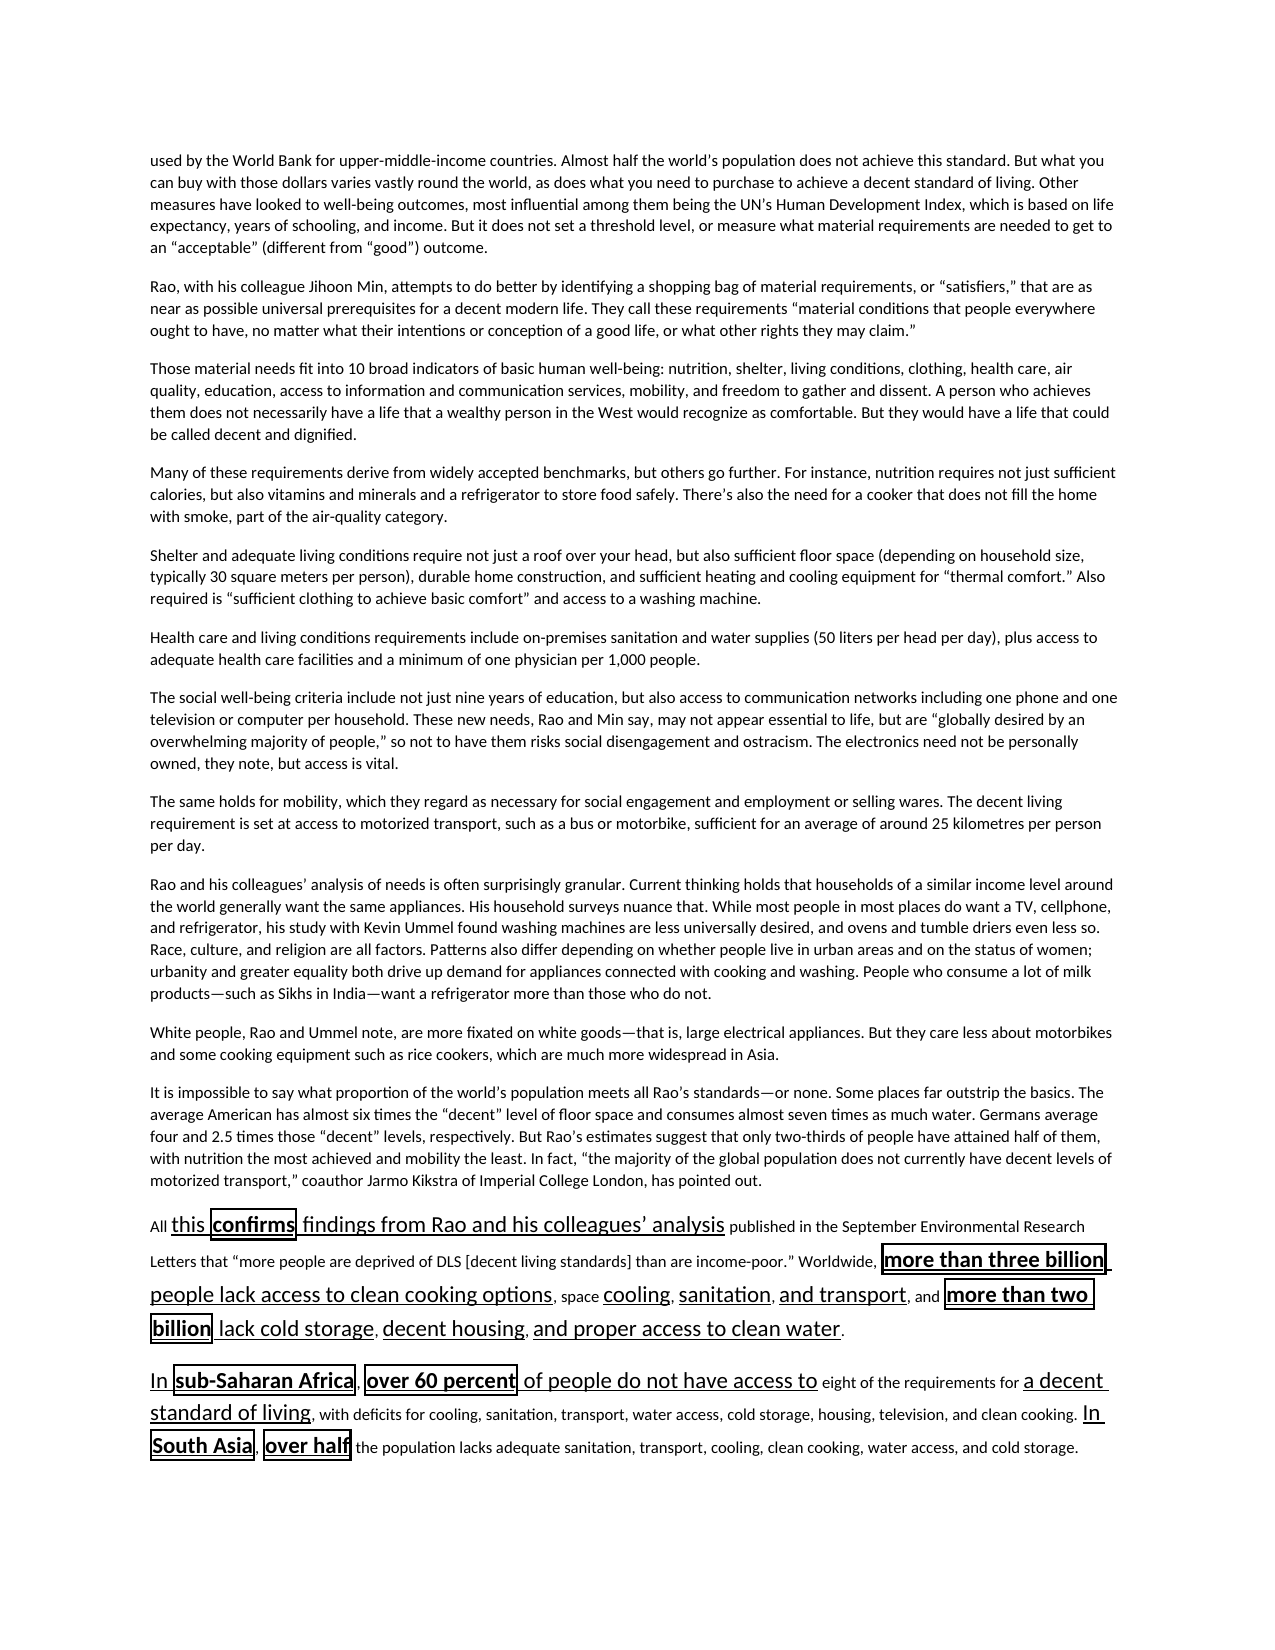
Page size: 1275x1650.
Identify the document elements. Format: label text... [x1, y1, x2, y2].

text Health care and living conditions requirements include on-premises sanitation and water supplies (50 liters per head per day), plus access to adequate health care facilities and a minimum of one physician per 1,000 people. [150, 627, 1125, 669]
text Many of these requirements derive from widely accepted benchmarks, but others go further. For instance, nutrition requires not just sufficient calories, but also vitamins and minerals and a refrigerator to store food safely. There’s also the need for a cooker that does not fill the home with smoke, part of the air-quality category. [150, 462, 1125, 527]
text The same holds for mobility, which they regard as necessary for social engagement and employment or selling wares. The decent living requirement is set at access to motorized transport, such as a bus or motorbike, sufficient for an average of around 25 kilometres per person per day. [150, 792, 1125, 856]
text It is impossible to say what proportion of the world’s population meets all Rao’s standards—or none. Some places far outstrip the basics. The average American has almost six times the “decent” level of floor space and consumes almost seven times as much water. Germans average four and 2.5 times those “decent” levels, respectively. But Rao’s estimates suggest that only two-thirds of people have attained half of them, with nutrition the most achieved and mobility the least. In fact, “the majority of the global population does not currently have decent levels of motorized transport,” coauthor Jarmo Kikstra of Imperial College London, has pointed out. [150, 1082, 1125, 1190]
text The social well-being criteria include not just nine years of education, but also access to communication networks including one phone and one television or computer per household. These new needs, Rao and Min say, may not appear essential to life, but are “globally desired by an overwhelming majority of people,” so not to have them risks social disengagement and ostracism. The electronics need not be personally owned, they note, but access is vital. [150, 687, 1125, 773]
text In sub-Saharan Africa, over 60 percent of people do not have access to eight of the requirements for a decent standard of living, with deficits for cooling, sanitation, transport, water access, cold storage, housing, television, and clean cooking. In South Asia, over half the population lacks adequate sanitation, transport, cooling, clean cooking, water access, and cold storage. [150, 1364, 1125, 1461]
text White people, Rao and Ummel note, are more fixated on white goods—that is, large electrical appliances. But they care less about motorbikes and some cooking equipment such as rice cookers, which are much more widespread in Asia. [150, 1022, 1125, 1064]
text Rao and his colleagues’ analysis of needs is often surprisingly granular. Current thinking holds that households of a similar income level around the world generally want the same appliances. His household surveys nuance that. While most people in most places do want a TV, cellphone, and refrigerator, his study with Kevin Ummel found washing machines are less universally desired, and ovens and tumble driers even less so. Race, culture, and religion are all factors. Patterns also differ depending on whether people live in urban areas and on the status of women; urbanity and greater equality both drive up demand for appliances connected with cooking and washing. People who consume a lot of milk products—such as Sikhs in India—want a refrigerator more than those who do not. [150, 874, 1125, 1004]
text All this confirms findings from Rao and his colleagues’ analysis published in the September Environmental Research Letters that “more people are deprived of DLS [decent living standards] than are income-poor.” Worldwide, more than three billion people lack access to clean cooking options, space cooling, sanitation, and transport, and more than two billion lack cold storage, decent housing, and proper access to clean water. [150, 1208, 1125, 1344]
text Those material needs fit into 10 broad indicators of basic human well-being: nutrition, shelter, living conditions, clothing, health care, air quality, education, access to information and communication services, mobility, and freedom to gather and dissent. A person who achieves them does not necessarily have a life that a wealthy person in the West would recognize as comfortable. But they would have a life that could be called decent and dignified. [150, 358, 1125, 444]
text Shelter and adequate living conditions require not just a roof over your head, but also sufficient floor space (depending on household size, typically 30 square meters per person), durable home construction, and sufficient heating and cooling equipment for “thermal comfort.” Also required is “sufficient clothing to achieve basic comfort” and access to a washing machine. [150, 545, 1125, 609]
text Rao, with his colleague Jihoon Min, attempts to do better by identifying a shopping bag of material requirements, or “satisfiers,” that are as near as possible universal prerequisites for a decent modern life. They call these requirements “material conditions that people everywhere ought to have, no matter what their intentions or conception of a good life, or what other rights they may claim.” [150, 276, 1125, 340]
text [150, 150, 1125, 258]
